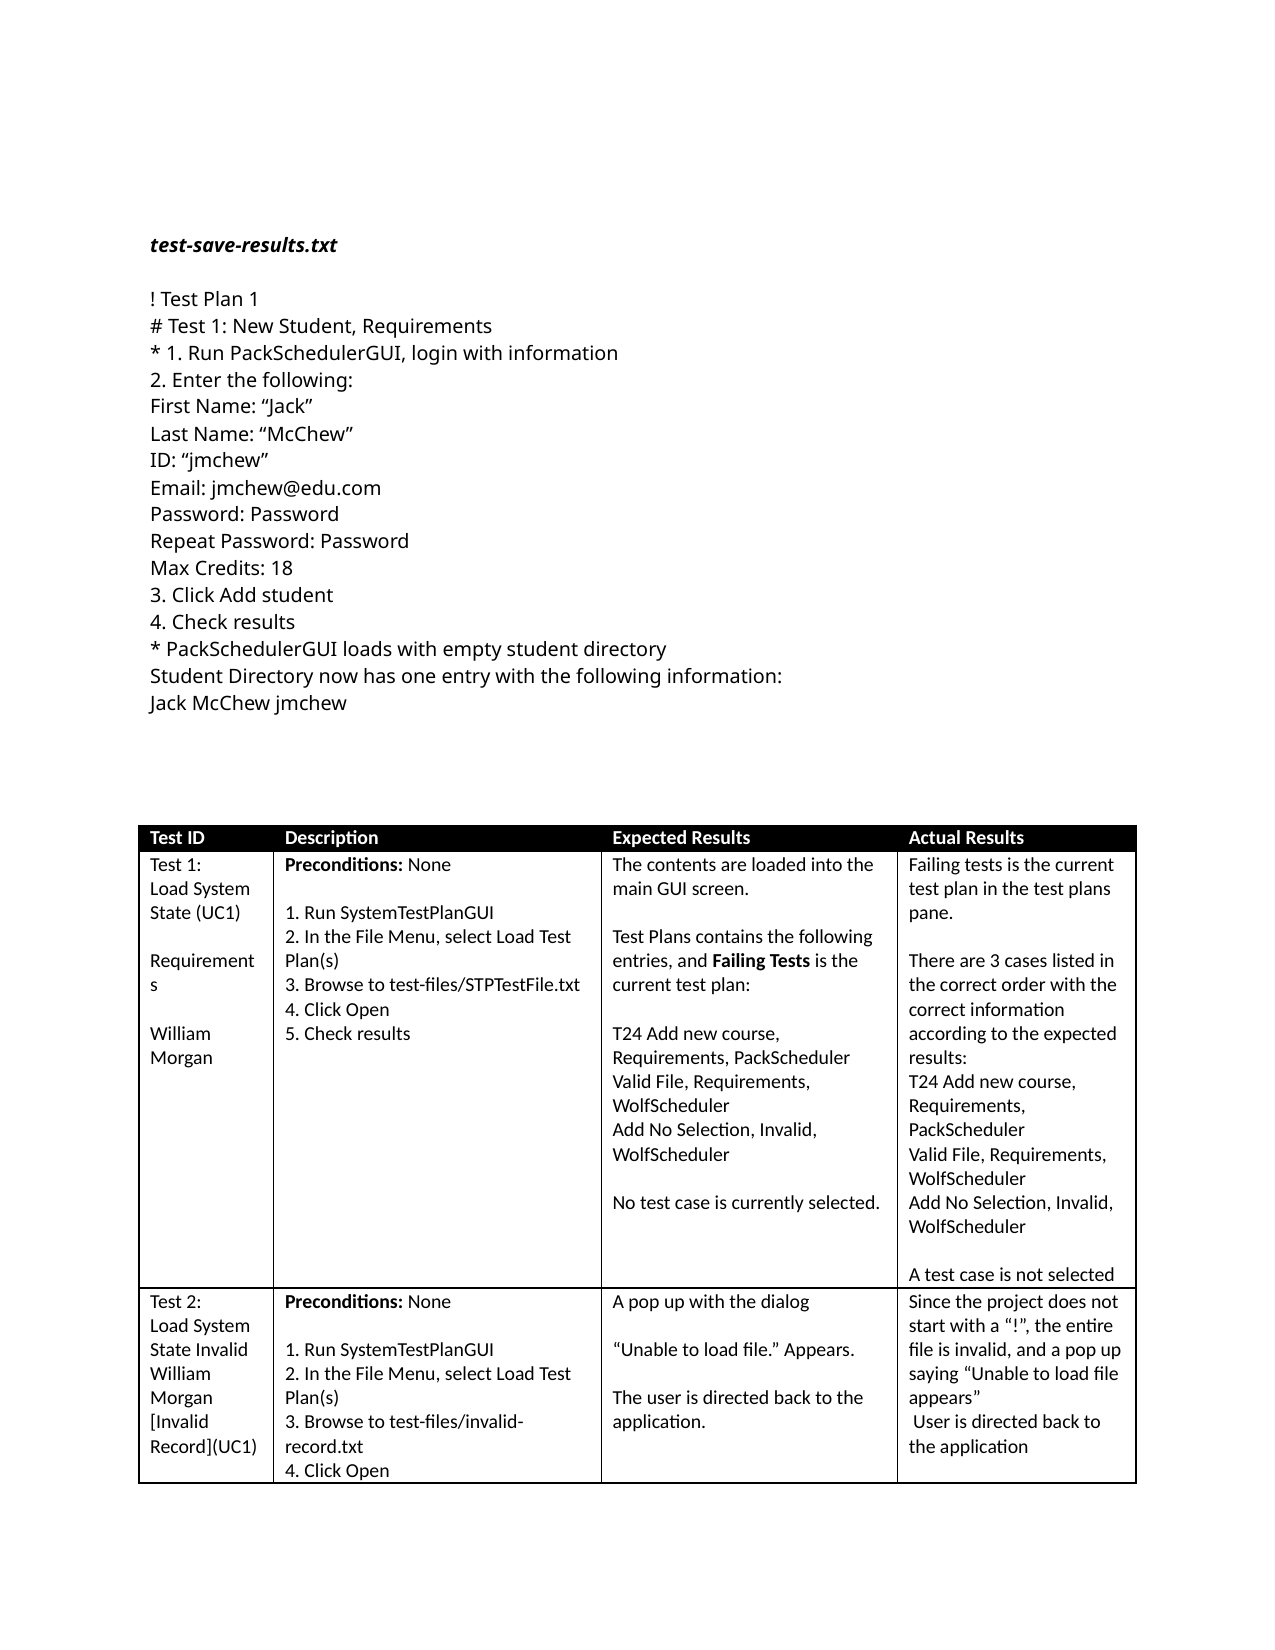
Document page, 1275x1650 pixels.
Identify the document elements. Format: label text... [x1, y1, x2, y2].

text 2. Enter the following: [150, 366, 1125, 393]
table_header Description [274, 826, 601, 850]
text * PackSchedulerGUI loads with empty student directory [150, 636, 1125, 663]
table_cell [140, 1289, 273, 1482]
text Repeat Password: Password [150, 528, 1125, 555]
text test-save-results.txt [150, 231, 1125, 258]
text Password: Password [150, 501, 1125, 528]
text 3. Click Add student [150, 582, 1125, 609]
table_cell Failing tests is the current test plan in the test plans pane. There are 3 cases listed in the correct order with the correct information according to the expected results: T24 Add new course, Requirements, PackScheduler Valid File, Requirements, WolfScheduler Add No Selection, Invalid, WolfScheduler A test case is not selected [898, 852, 1135, 1287]
table_header Test ID [139, 826, 273, 850]
text Student Directory now has one entry with the following information: [150, 663, 1125, 689]
text Last Name: “McChew” [150, 420, 1125, 447]
text 4. Check results [150, 609, 1125, 636]
text # Test 1: New Student, Requirements [150, 312, 1125, 339]
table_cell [274, 1289, 601, 1482]
table_cell The contents are loaded into the main GUI screen. Test Plans contains the following entries, and Failing Tests is the current test plan: T24 Add new course, Requirements, PackScheduler Valid File, Requirements, WolfScheduler Add No Selection, Invalid, WolfScheduler No test case is currently selected. [602, 852, 897, 1287]
text ! Test Plan 1 [150, 285, 1125, 312]
text Jack McChew jmchew [150, 689, 1125, 717]
text Max Credits: 18 [150, 555, 1125, 582]
text * 1. Run PackSchedulerGUI, login with information [150, 339, 1125, 366]
table_header Expected Results [602, 826, 897, 850]
text ID: “jmchew” [150, 447, 1125, 474]
table_header Actual Results [898, 826, 1136, 850]
text First Name: “Jack” [150, 393, 1125, 420]
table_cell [898, 1289, 1135, 1482]
text Email: jmchew@edu.com [150, 474, 1125, 501]
table_cell Preconditions: None 1. Run SystemTestPlanGUI 2. In the File Menu, select Load Test Plan(s) 3. Browse to test-files/STPTestFile.txt 4. Click Open 5. Check results [274, 852, 601, 1287]
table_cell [602, 1289, 897, 1482]
table_cell Test 1: Load System State (UC1) Requirements William Morgan [140, 852, 273, 1287]
